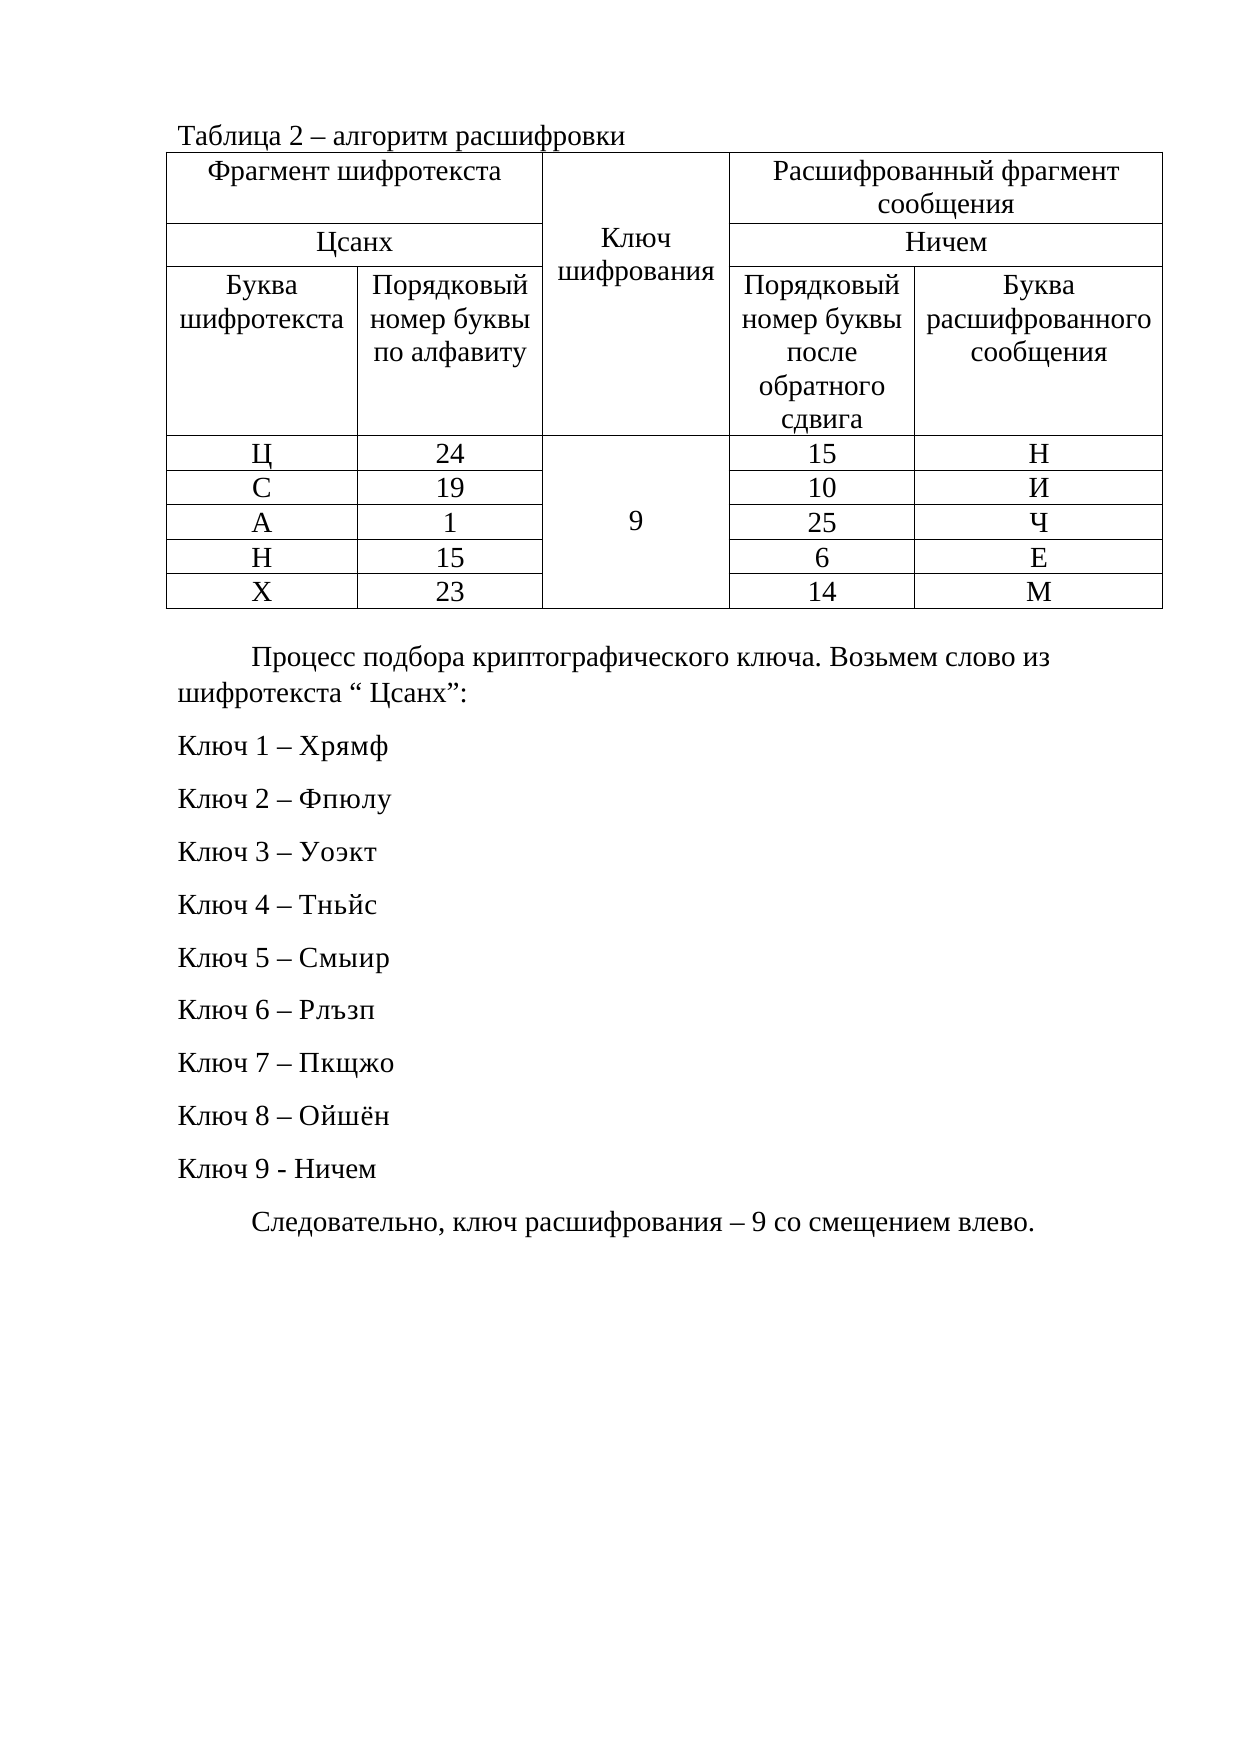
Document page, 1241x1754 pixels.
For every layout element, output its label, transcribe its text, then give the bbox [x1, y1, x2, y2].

text Процесс подбора криптографического ключа. Возьмем слово из шифротекста “ Цсанх”: [177, 639, 1152, 709]
table_header Расшифрованный фрагмент сообщения [730, 153, 1162, 223]
text Таблица 2 – алгоритм расшифровки [177, 118, 1152, 152]
table_cell 9 [543, 436, 729, 608]
text Ключ 9 - Ничем [177, 1151, 1152, 1184]
table_cell 10 [730, 471, 914, 504]
text Ключ 5 – Смыир [177, 940, 1152, 973]
table_cell И [915, 471, 1162, 504]
table_cell Буква шифротекста [167, 267, 357, 435]
table_cell Цсанх [167, 224, 542, 266]
table_cell 14 [730, 574, 914, 608]
text Ключ 4 – Тньйс [177, 887, 1152, 920]
table_cell 23 [358, 574, 542, 608]
text Ключ 1 – Хрямф [177, 728, 1152, 762]
table_cell 15 [358, 540, 542, 573]
table_cell 6 [730, 540, 914, 573]
table_cell Буква расшифрованного сообщения [915, 267, 1162, 435]
table_cell Порядковый номер буквы по алфавиту [358, 267, 542, 435]
table_cell 25 [730, 505, 914, 539]
table_cell Ц [167, 436, 357, 469]
table_cell 19 [358, 471, 542, 504]
table_cell Х [167, 574, 357, 608]
text Ключ 2 – Фпюлу [177, 781, 1152, 815]
text Ключ 7 – Пкщжо [177, 1045, 1152, 1079]
table_cell Е [915, 540, 1162, 573]
table_cell 1 [358, 505, 542, 539]
table_cell А [167, 505, 357, 539]
table_cell 24 [358, 436, 542, 469]
table_header Ключ шифрования [543, 153, 729, 435]
table_header Фрагмент шифротекста [167, 153, 542, 223]
table_cell 15 [730, 436, 914, 469]
table_cell Н [915, 436, 1162, 469]
text Ключ 3 – Уоэкт [177, 834, 1152, 868]
text Ключ 8 – Ойшён [177, 1098, 1152, 1132]
text Следовательно, ключ расшифрования – 9 со смещением влево. [177, 1204, 1152, 1237]
table_cell Ч [915, 505, 1162, 539]
table_cell Н [167, 540, 357, 573]
table_cell С [167, 471, 357, 504]
table_cell Ничем [730, 224, 1162, 266]
table_cell М [915, 574, 1162, 608]
table_cell Порядковый номер буквы после обратного сдвига [730, 267, 914, 435]
text Ключ 6 – Рлъзп [177, 992, 1152, 1026]
